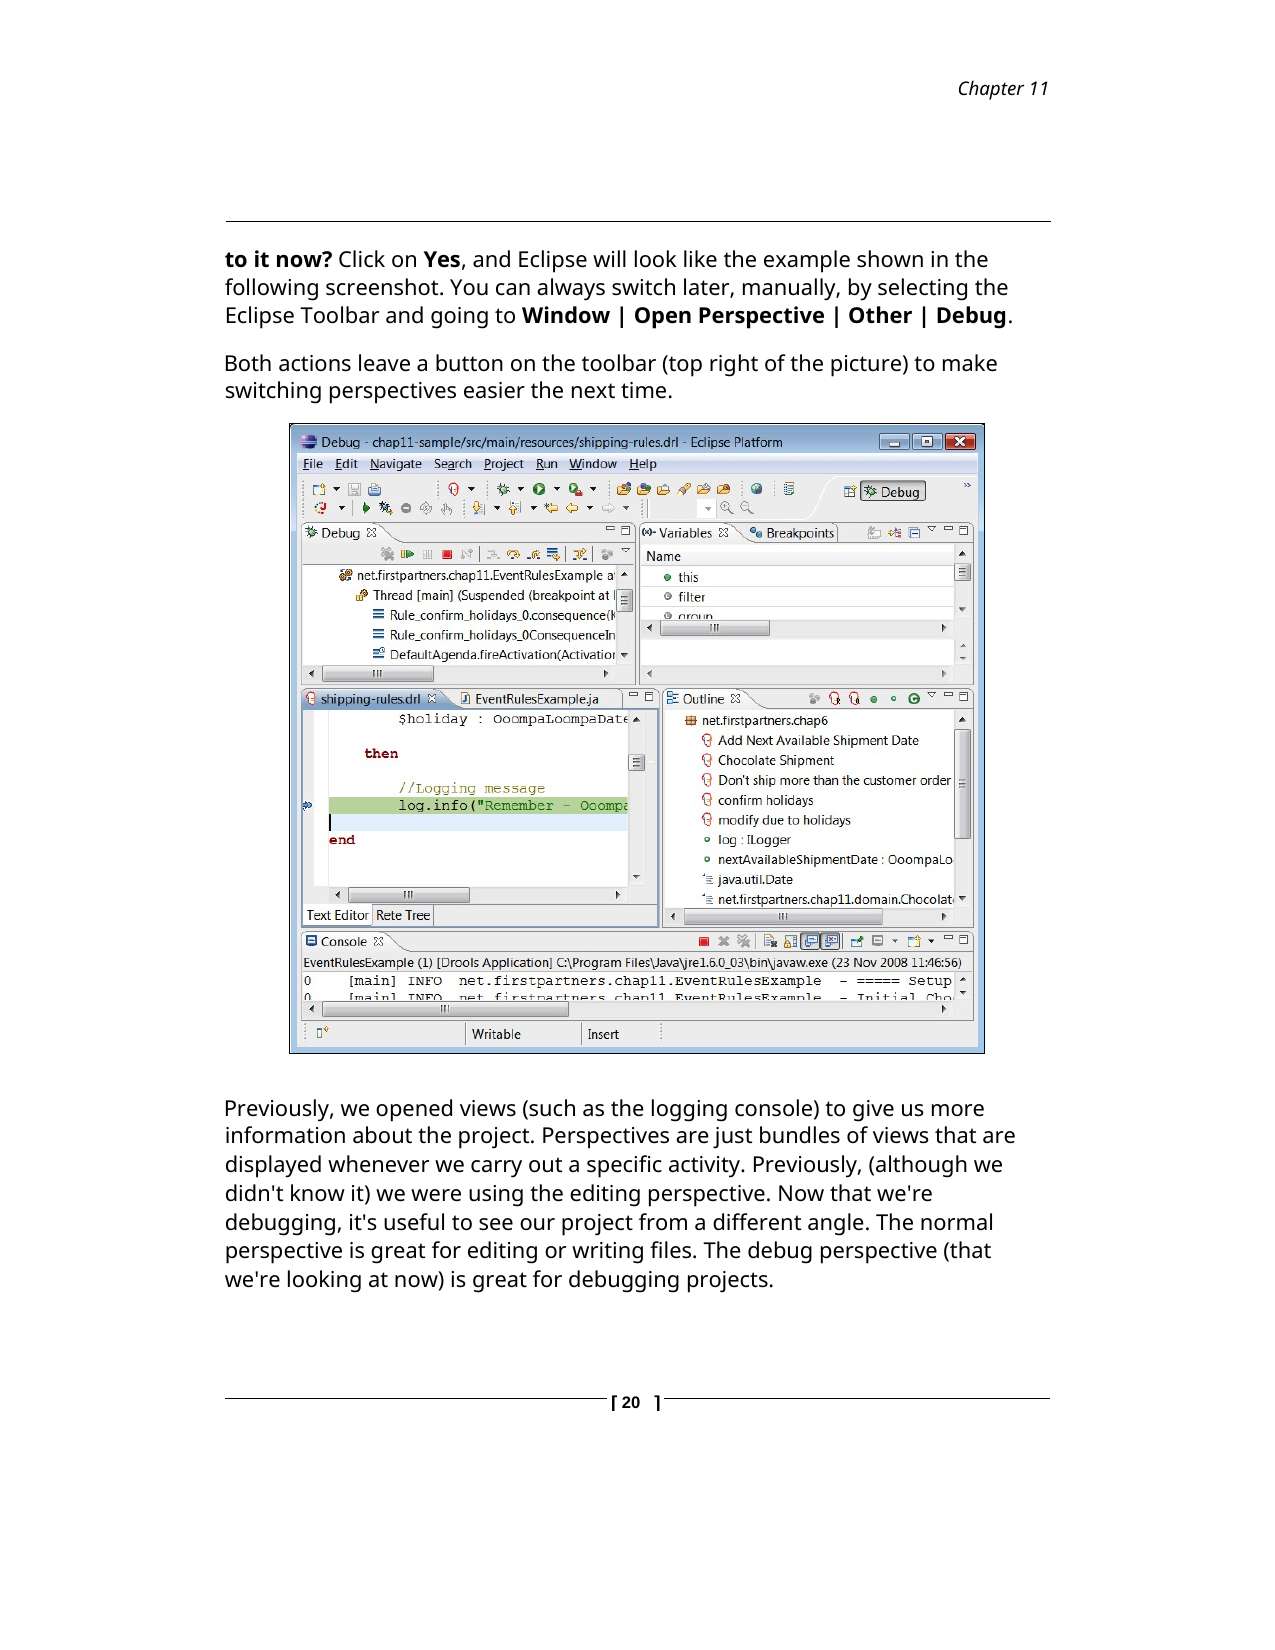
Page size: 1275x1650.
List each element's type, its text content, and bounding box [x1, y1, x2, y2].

text Both actions leave a button on the toolbar (top right of the picture) to make switching perspectives easier the next time. [223, 348, 1048, 405]
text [225, 244, 1050, 330]
picture [290, 424, 984, 1053]
text Previously, we opened views (such as the logging console) to give us more information about the project. Perspectives are just bundles of views that are displayed whenever we carry out a specific activity. Previously, (although we didn't know it) we were using the editing perspective. Now that we're debugging, it's useful to see our project from a different angle. The normal perspective is great for editing or writing files. The debug perspective (that we're looking at now) is great for debugging projects. [223, 1093, 1048, 1293]
